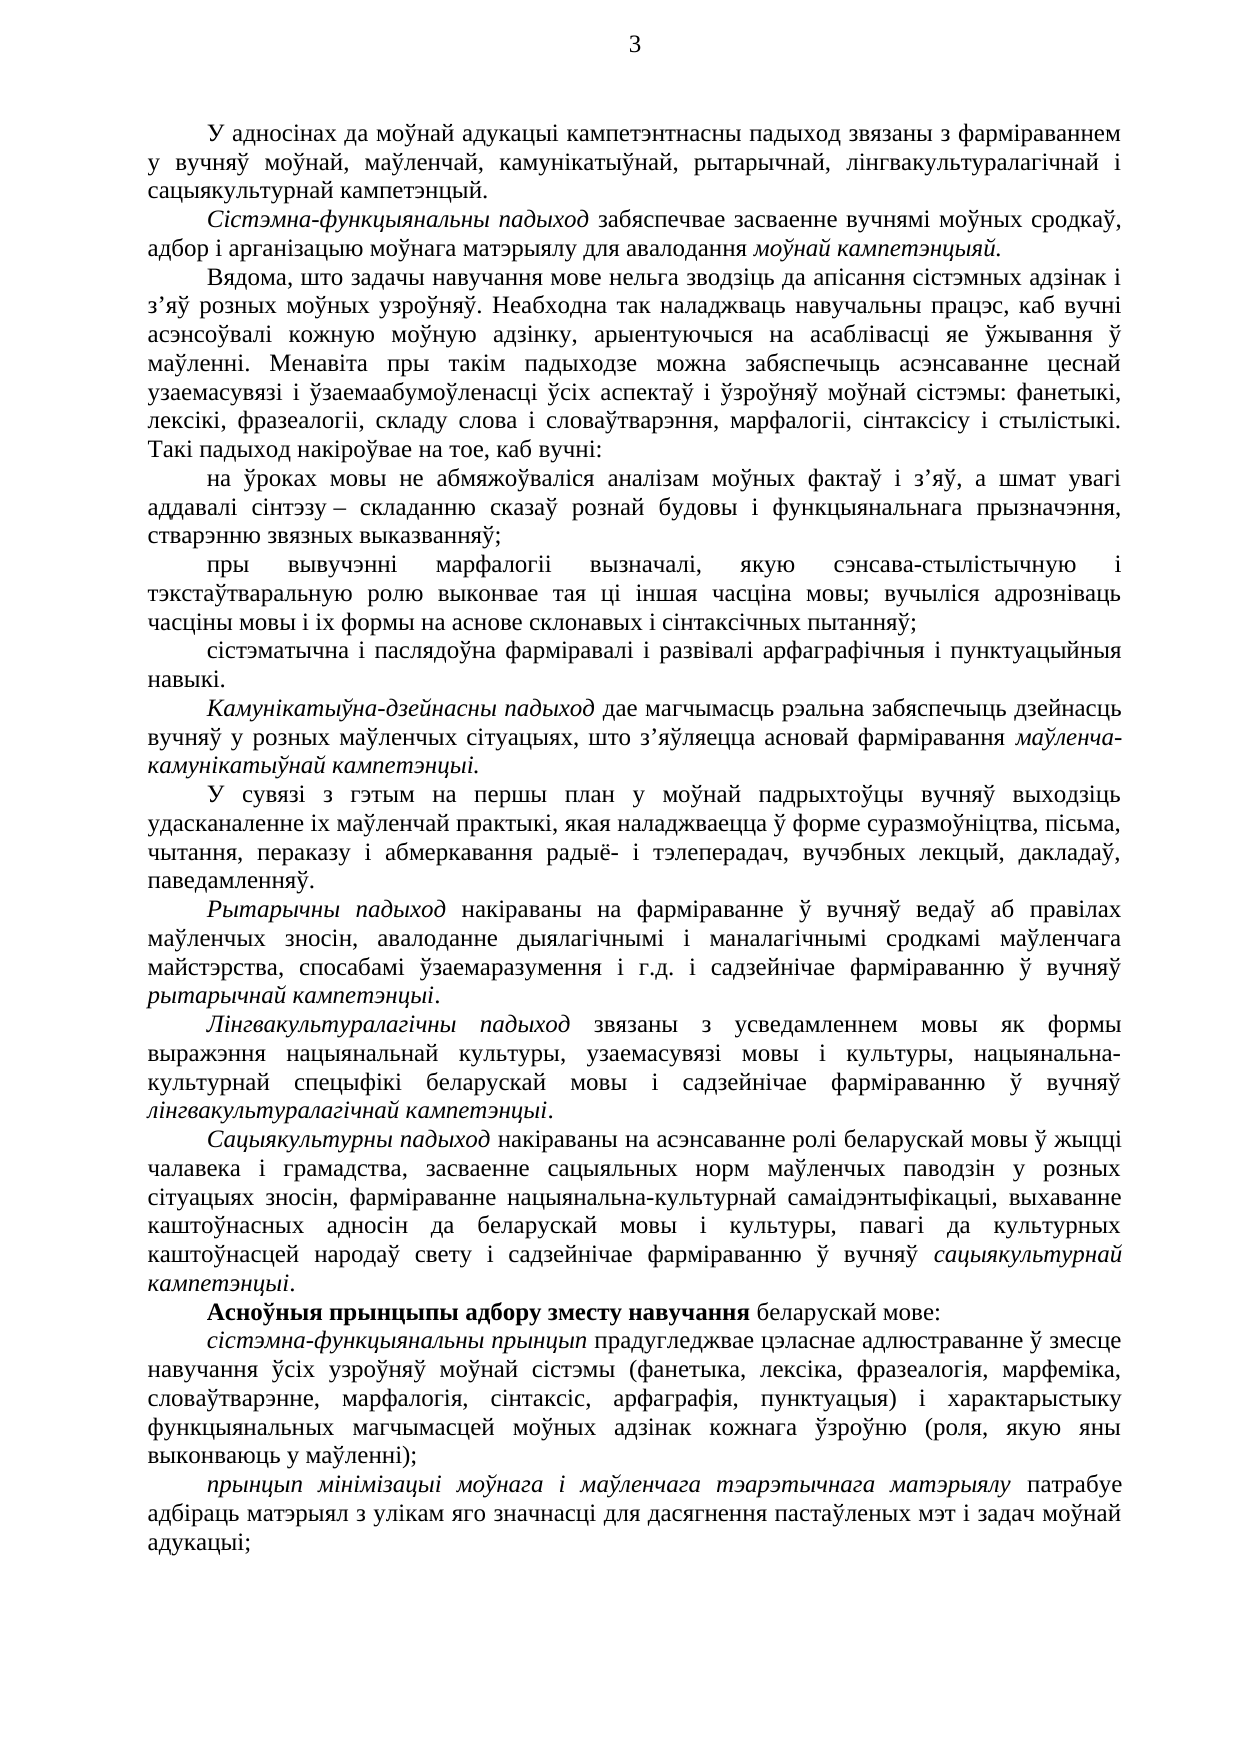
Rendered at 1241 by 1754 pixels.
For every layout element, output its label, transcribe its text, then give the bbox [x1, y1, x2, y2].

text У сувязі з гэтым на першы план у моўнай падрыхтоўцы вучняў выходзіць удасканаленне іх маўленчай практыкі, якая наладжваецца ў форме суразмоўніцтва, пісьма, чытання, пераказу і абмеркавання радыё- і тэлеперадач, вучэбных лекцый, дакладаў, паведамленняў. [147, 779, 1122, 894]
text пры вывучэнні марфалогіі вызначалі, якую сэнсава-стылістычную і тэкстаўтваральную ролю выконвае тая ці іншая часціна мовы; вучыліся адрозніваць часціны мовы і іх формы на аснове склонавых і сінтаксічных пытанняў; [147, 549, 1122, 636]
text прынцып мінімізацыі моўнага і маўленчага тэарэтычнага матэрыялу патрабуе адбіраць матэрыял з улікам яго значнасці для дасягнення пастаўленых мэт і задач моўнай адукацыі; [147, 1469, 1122, 1556]
text сістэмна-функцыянальны прынцып прадугледжвае цэласнае адлюстраванне ў змесце навучання ўсіх узроўняў моўнай сістэмы (фанетыка, лексіка, фразеалогія, марфеміка, словаўтварэнне, марфалогія, сінтаксіс, арфаграфія, пунктуацыя) і характарыстыку функцыянальных магчымасцей моўных адзінак кожнага ўзроўню (роля, якую яны выконваюць у маўленні); [147, 1326, 1122, 1469]
text на ўроках мовы не абмяжоўваліся аналізам моўных фактаў і з’яў, а шмат увагі аддавалі сінтэзу – складанню сказаў рознай будовы і функцыянальнага прызначэння, стварэнню звязных выказванняў; [147, 463, 1122, 549]
text У адносінах да моўнай адукацыі кампетэнтнасны падыход звязаны з фарміраваннем у вучняў моўнай, маўленчай, камунікатыўнай, рытарычнай, лінгвакультуралагічнай і сацыякультурнай кампетэнцый. [147, 118, 1122, 204]
text Рытарычны падыход накіраваны на фарміраванне ў вучняў ведаў аб правілах маўленчых зносін, авалоданне дыялагічнымі і маналагічнымі сродкамі маўленчага майстэрства, спосабамі ўзаемаразумення і г.д. і садзейнічае фарміраванню ў вучняў рытарычнай кампетэнцыі. [147, 894, 1122, 1009]
text Асноўныя прынцыпы адбору зместу навучання беларускай мове: [147, 1297, 1122, 1326]
text сістэматычна і паслядоўна фарміравалі і развівалі арфаграфічныя і пунктуацыйныя навыкі. [147, 636, 1122, 693]
text Вядома, што задачы навучання мове нельга зводзіць да апісання сістэмных адзінак і з’яў розных моўных узроўняў. Неабходна так наладжваць навучальны працэс, каб вучні асэнсоўвалі кожную моўную адзінку, арыентуючыся на асаблівасці яе ўжывання ў маўленні. Менавіта пры такім падыходзе можна забяспечыць асэнсаванне цеснай узаемасувязі і ўзаемаабумоўленасці ўсіх аспектаў і ўзроўняў моўнай сістэмы: фанетыкі, лексікі, фразеалогіі, складу слова і словаўтварэння, марфалогіі, сінтаксісу і стылістыкі. Такі падыход накіроўвае на тое, каб вучні: [147, 262, 1122, 463]
text Сацыякультурны падыход накіраваны на асэнсаванне ролі беларускай мовы ў жыцці чалавека і грамадства, засваенне сацыяльных норм маўленчых паводзін у розных сітуацыях зносін, фарміраванне нацыянальна-культурнай самаідэнтыфікацыі, выхаванне каштоўнасных адносін да беларускай мовы і культуры, павагі да культурных каштоўнасцей народаў свету і садзейнічае фарміраванню ў вучняў сацыякультурнай кампетэнцыі. [147, 1124, 1122, 1297]
text Лінгвакультуралагічны падыход звязаны з усведамленнем мовы як формы выражэння нацыянальнай культуры, узаемасувязі мовы і культуры, нацыянальна-культурнай спецыфікі беларускай мовы і садзейнічае фарміраванню ў вучняў лінгвакультуралагічнай кампетэнцыі. [147, 1009, 1122, 1124]
text Сістэмна-функцыянальны падыход забяспечвае засваенне вучнямі моўных сродкаў, адбор і арганізацыю моўнага матэрыялу для авалодання моўнай кампетэнцыяй. [147, 204, 1122, 262]
text Камунікатыўна-дзейнасны падыход дае магчымасць рэальна забяспечыць дзейнасць вучняў у розных маўленчых сітуацыях, што з’яўляецца асновай фарміравання маўленча-камунікатыўнай кампетэнцыі. [147, 693, 1122, 779]
